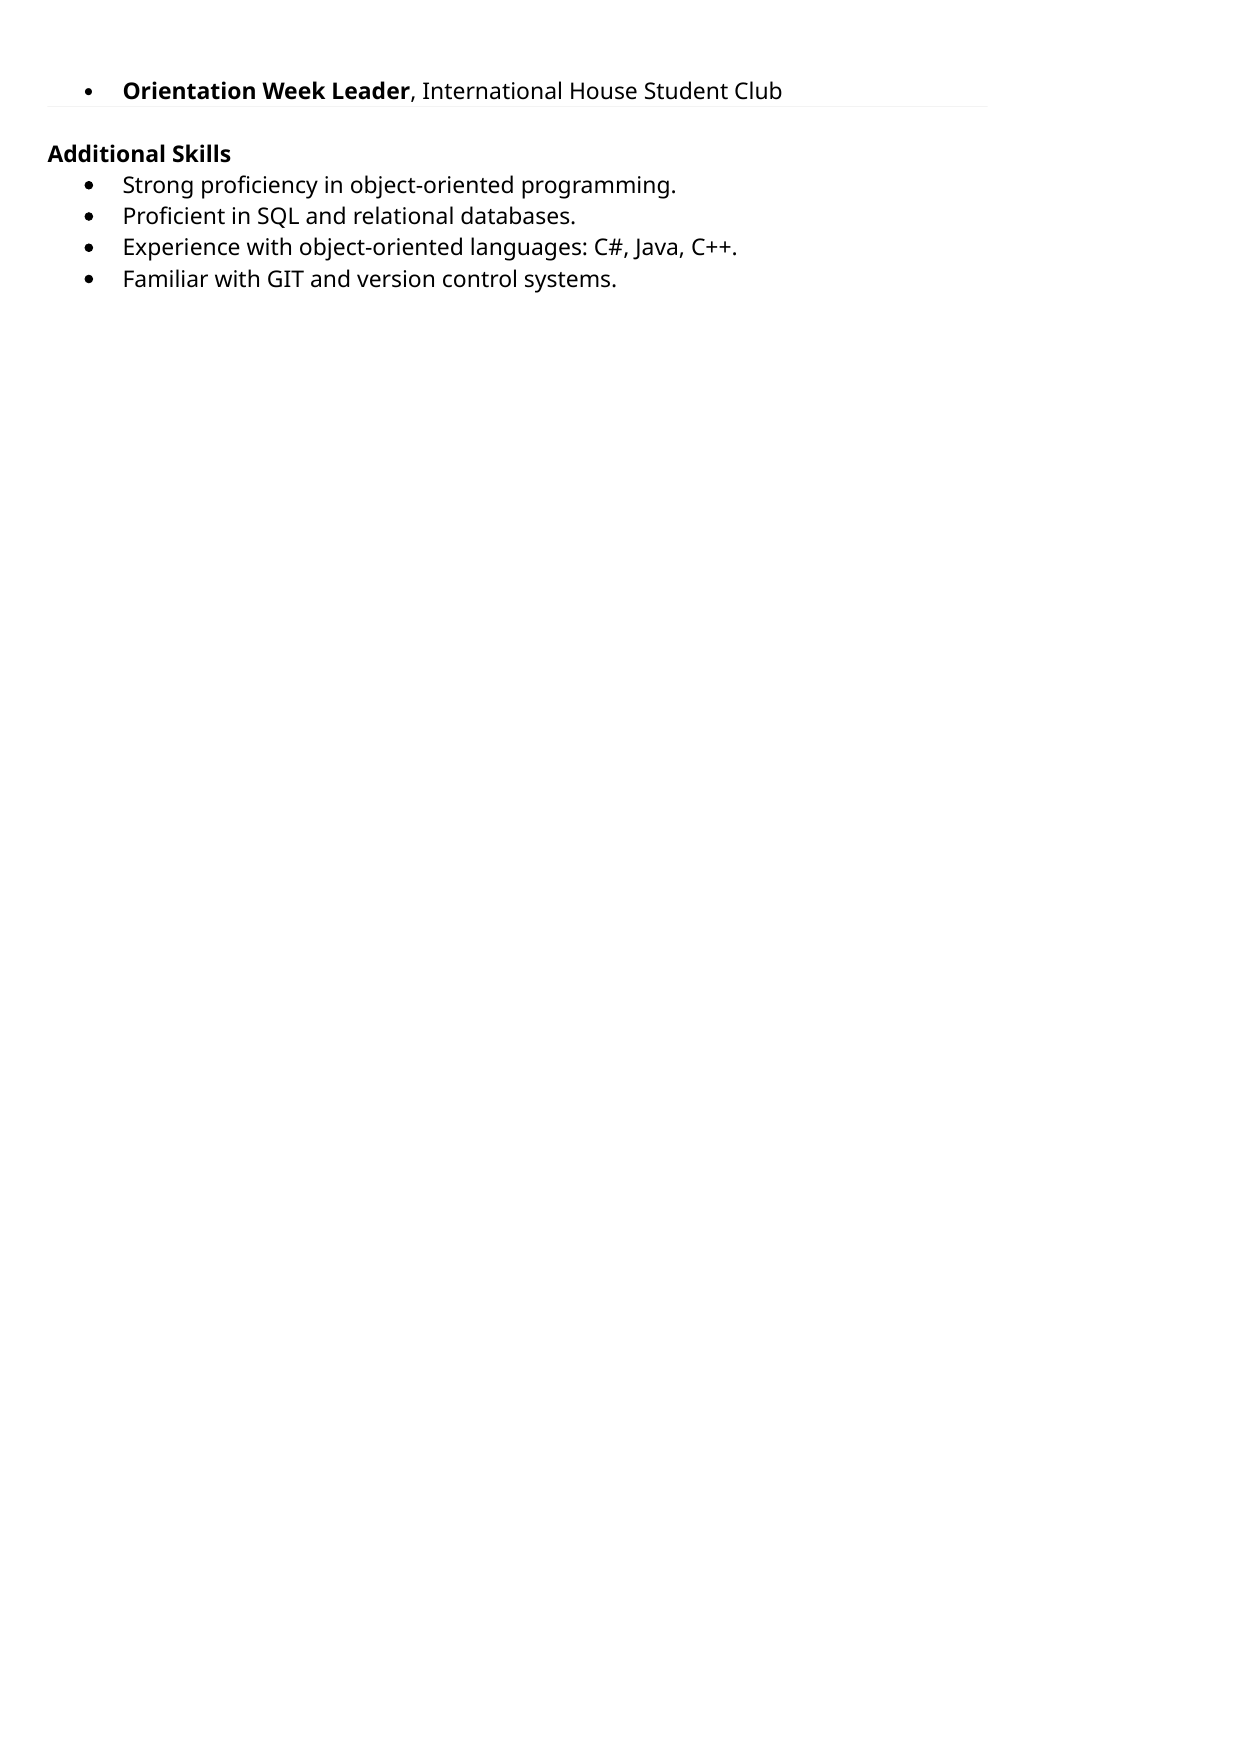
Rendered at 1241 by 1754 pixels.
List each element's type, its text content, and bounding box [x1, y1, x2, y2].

list Orientation Week Leader, International House Student Club [85, 75, 1193, 106]
text Additional Skills [47, 137, 1193, 169]
list Experience with object-oriented languages: C#, Java, C++. [85, 231, 1193, 262]
list Proficient in SQL and relational databases. [85, 200, 1193, 231]
list Strong proficiency in object-oriented programming. [85, 169, 1193, 200]
list Familiar with GIT and version control systems. [85, 262, 1193, 294]
